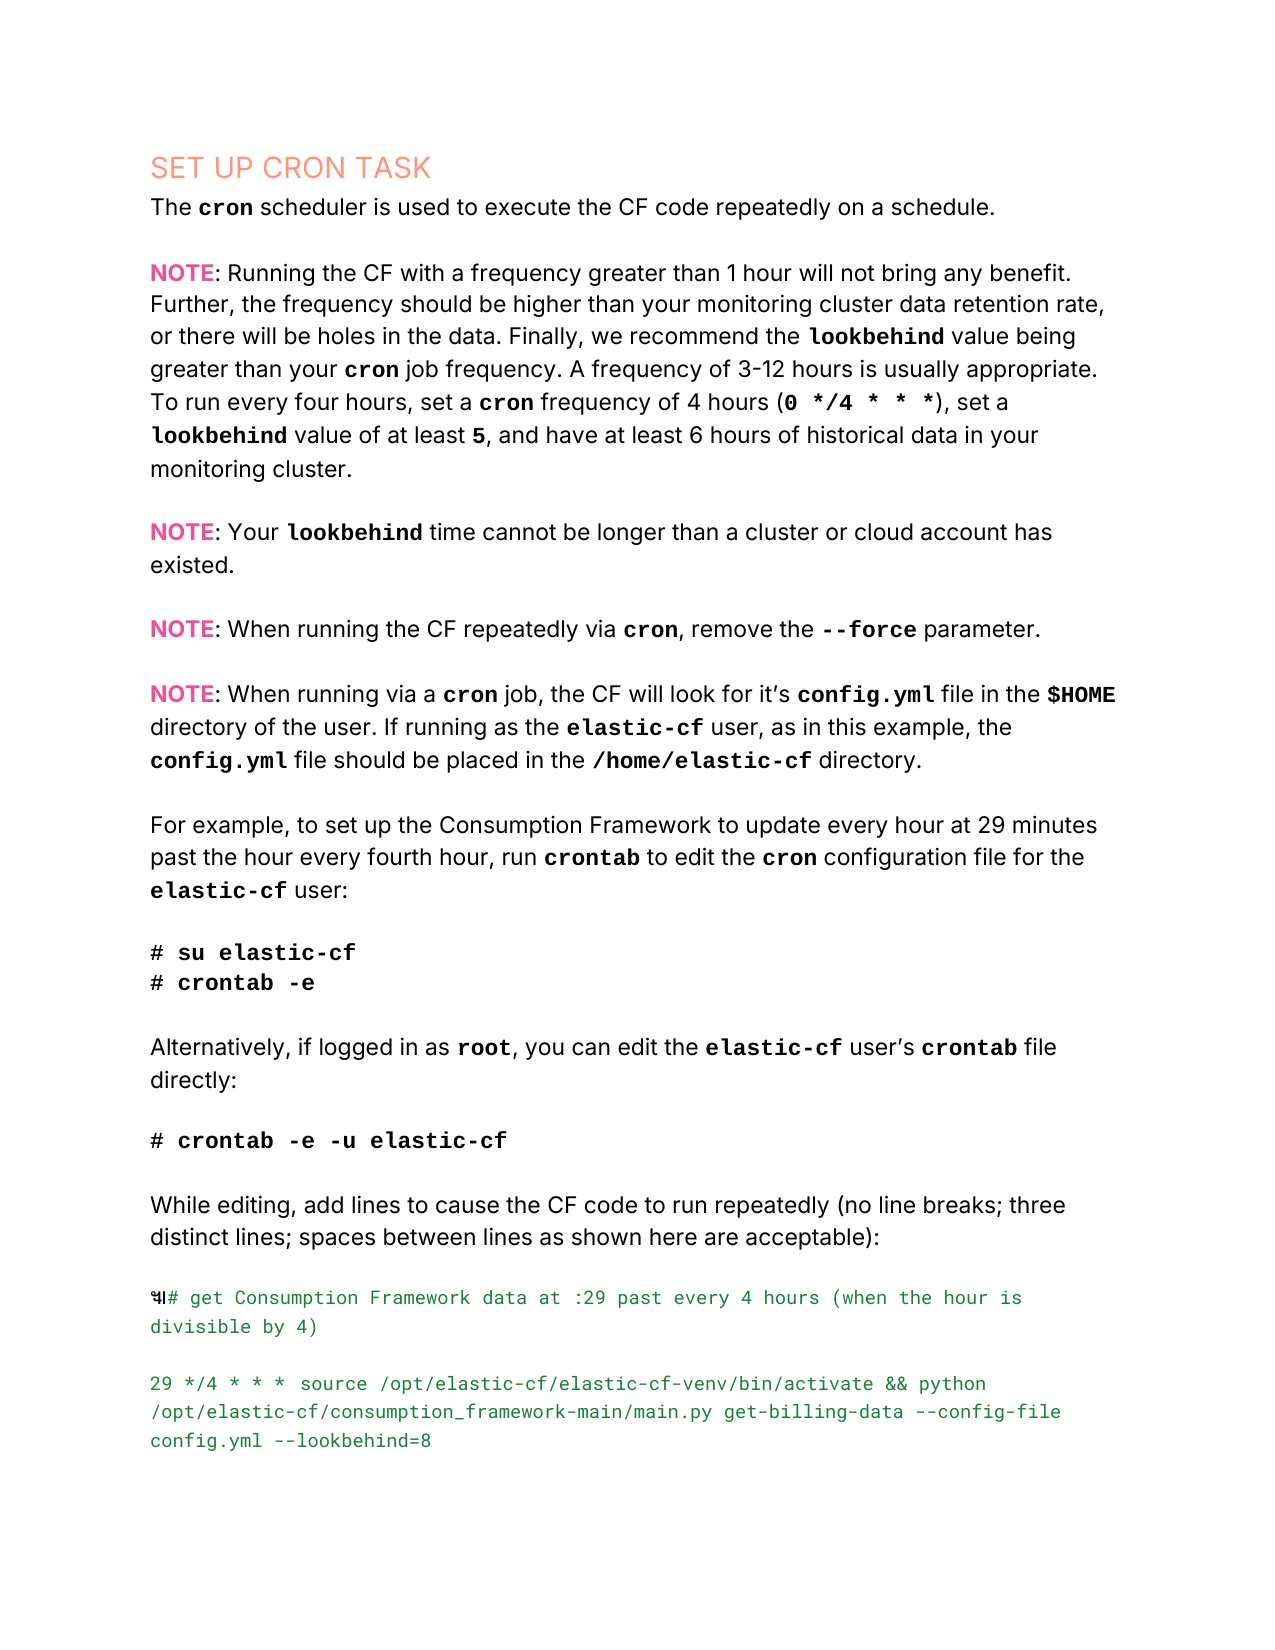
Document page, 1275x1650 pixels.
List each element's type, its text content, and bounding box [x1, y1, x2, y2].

text For example, to set up the Consumption Framework to update every hour at 29 minutes past the hour every fourth hour, run crontab to edit the cron configuration file for the elastic-cf user: [150, 811, 1125, 905]
text Alternatively, if logged in as root, you can edit the elastic-cf user’s crontab file directly: [150, 1033, 1125, 1094]
subtitle SET UP CRON TASK [150, 150, 1125, 185]
text NOTE: Your lookbehind time cannot be longer than a cluster or cloud account has existed. [150, 518, 1125, 579]
text NOTE: When running the CF repeatedly via cron, remove the --force parameter. [150, 615, 1125, 644]
text The cron scheduler is used to execute the CF code repeatedly on a schedule. [150, 194, 1125, 223]
text # su elastic-cf [150, 941, 1125, 967]
text # crontab -e [150, 971, 1125, 997]
text While editing, add lines to cause the CF code to run repeatedly (no line breaks; three distinct lines; spaces between lines as shown here are acceptable): [150, 1191, 1125, 1251]
text # crontab -e -u elastic-cf [150, 1129, 1125, 1155]
text NOTE: Running the CF with a frequency greater than 1 hour will not bring any benefit. Further, the frequency should be higher than your monitoring cluster data retention rate, or there will be holes in the data. Finally, we recommend the lookbehind value being greater than your cron job frequency. A frequency of 3-12 hours is usually appropriate. To run every four hours, set a cron frequency of 4 hours (0 */4 * * *), set a lookbehind value of at least 5, and have at least 6 hours of historical data in your monitoring cluster. [150, 259, 1125, 482]
text NOTE: When running via a cron job, the CF will look for it’s config.yml file in the $HOME directory of the user. If running as the elastic-cf user, as in this example, the config.yml file should be placed in the /home/elastic-cf directory. [150, 680, 1125, 775]
text 29 */4 * * * source /opt/elastic-cf/elastic-cf-venv/bin/activate && python /opt/elastic-cf/consumption_framework-main/main.py get-billing-data --config-file config.yml --lookbehind=8 [150, 1371, 1125, 1452]
text # get Consumption Framework data at :29 past every 4 hours (when the hour is divisible by 4) [150, 1282, 1125, 1338]
